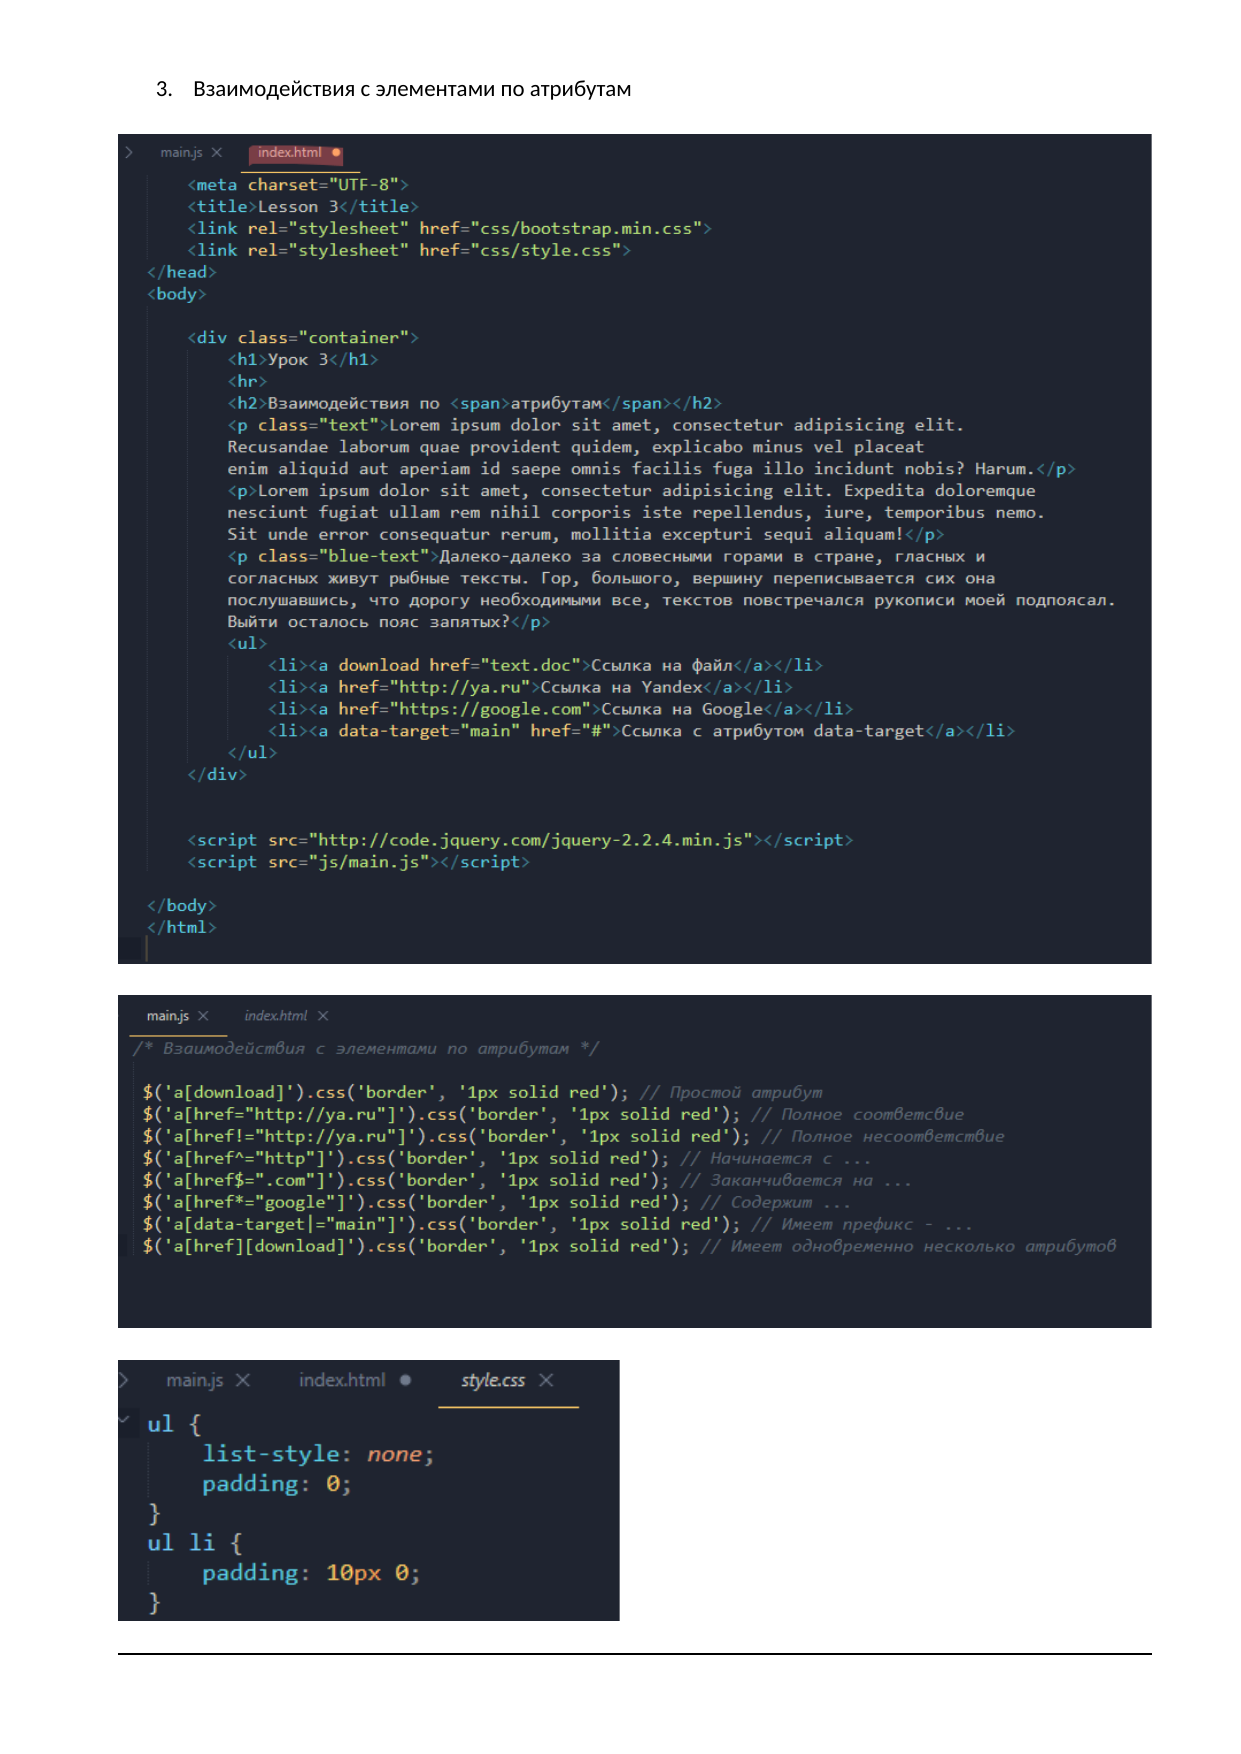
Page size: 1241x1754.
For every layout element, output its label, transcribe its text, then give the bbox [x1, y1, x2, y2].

list Взаимодействия с элементами по атрибутам [156, 74, 1152, 102]
picture [118, 995, 1152, 1328]
picture [118, 134, 1152, 964]
picture [118, 1360, 620, 1621]
